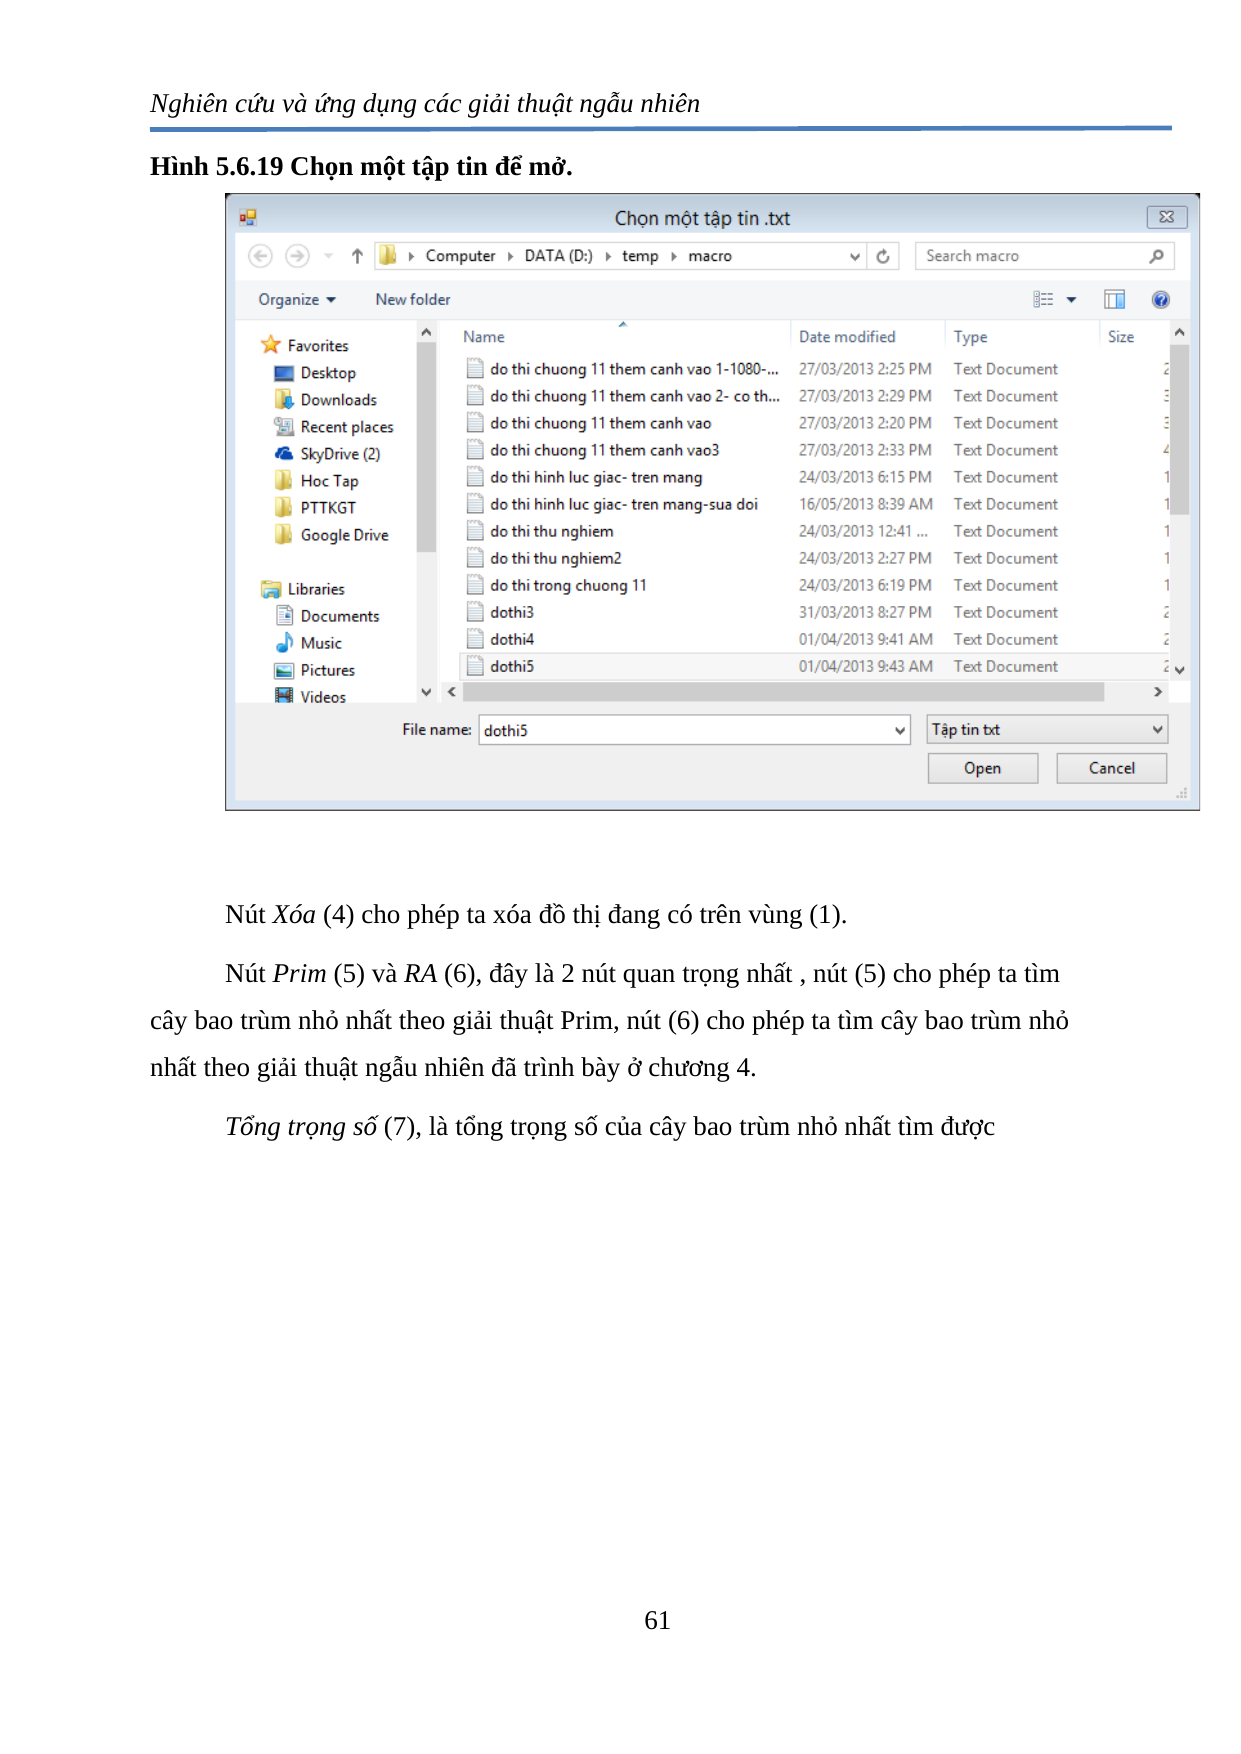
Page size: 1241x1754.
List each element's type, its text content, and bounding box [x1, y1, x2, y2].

text Nút Prim (5) và RA (6), đây là 2 nút quan trọng nhất , nút (5) cho phép ta tìm cây bao trùm nhỏ nhất theo giải thuật Prim, nút (6) cho phép ta tìm cây bao trùm nhỏ nhất theo giải thuật ngẫu nhiên đã trình bày ở chương 4. [150, 957, 1090, 1082]
text Tổng trọng số (7), là tổng trọng số của cây bao trùm nhỏ nhất tìm được [150, 1110, 1090, 1141]
text Nút Xóa (4) cho phép ta xóa đồ thị đang có trên vùng (1). [150, 898, 1090, 929]
